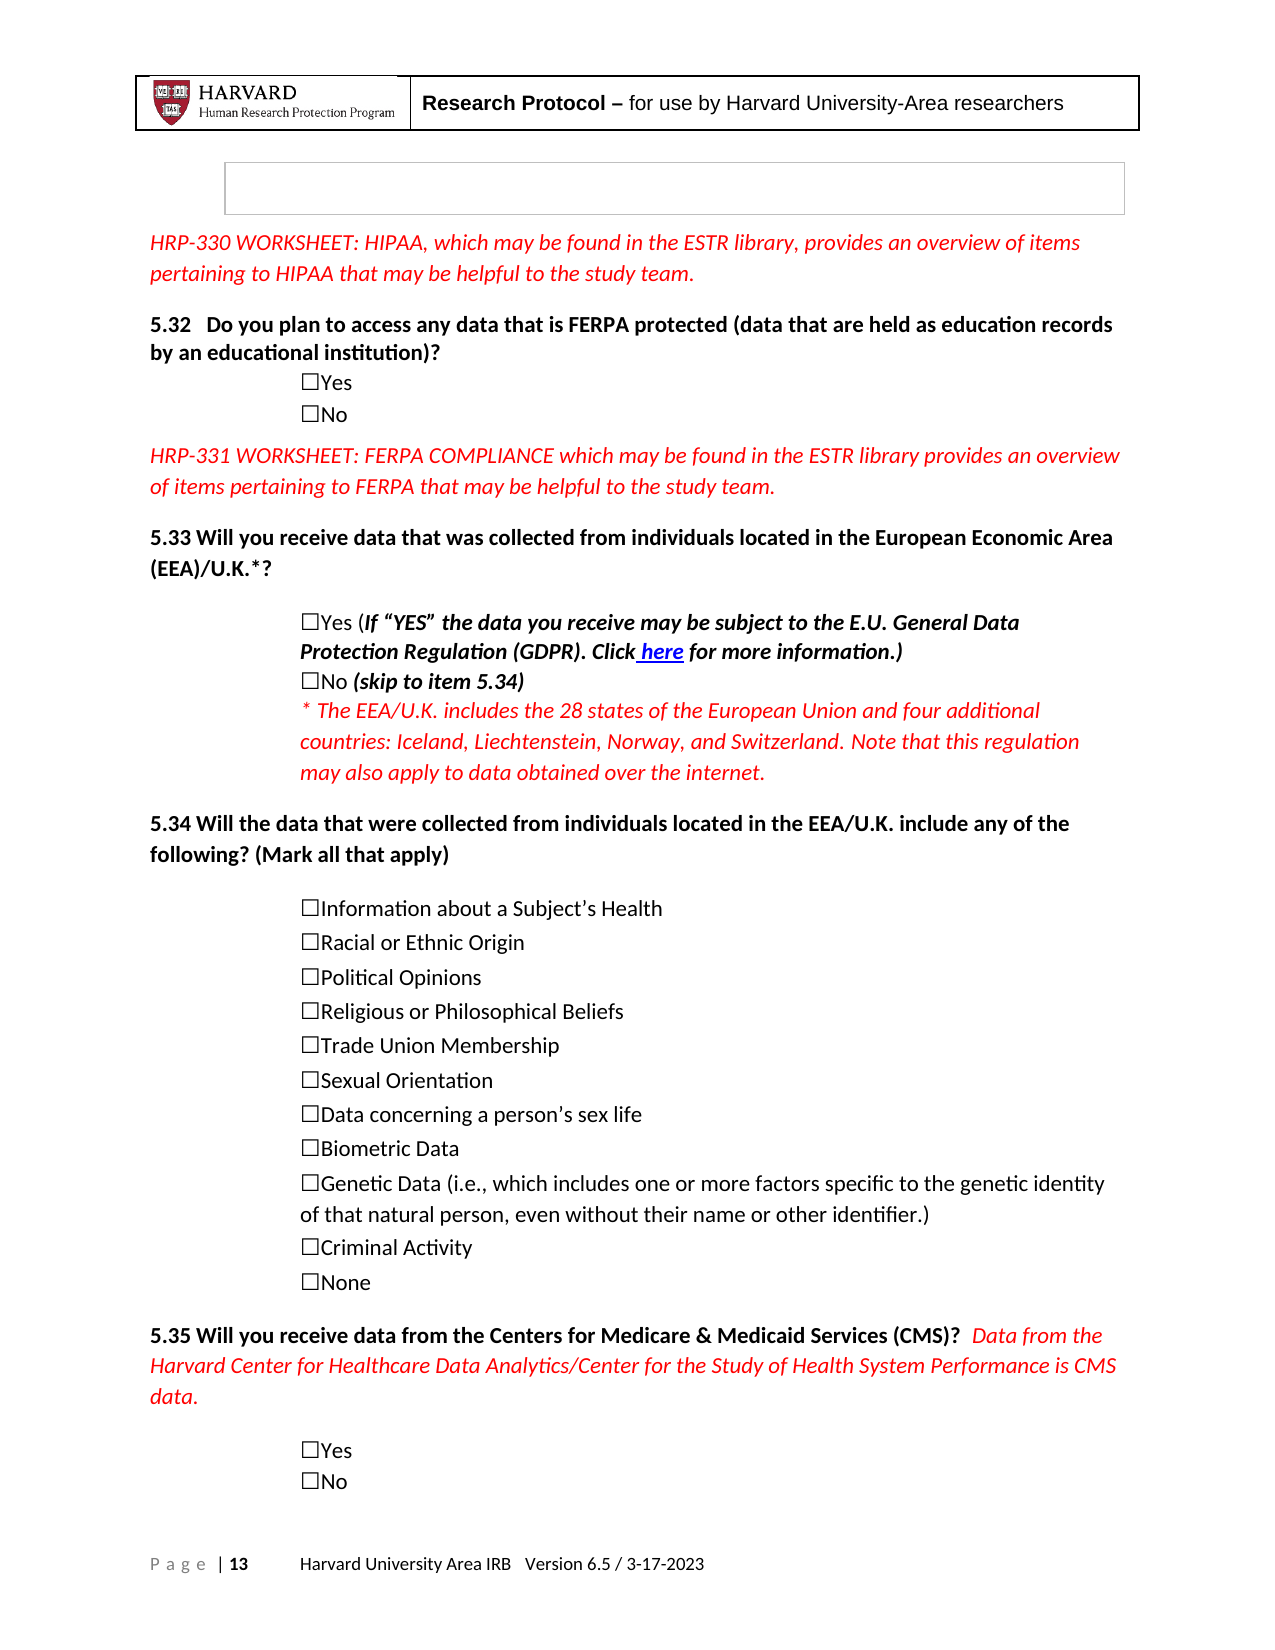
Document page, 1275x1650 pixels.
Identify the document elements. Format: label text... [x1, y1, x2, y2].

text No [300, 397, 1125, 429]
table_header [226, 163, 1124, 214]
text 5.34 Will the data that were collected from individuals located in the EEA/U.K. include any of the following? (Mark all that apply) [150, 809, 1125, 868]
list Data concerning a person’s sex life [300, 1098, 1125, 1129]
list No (skip to item 5.34) [300, 665, 1125, 696]
picture [149, 76, 398, 129]
text 5.35 Will you receive data from the Centers for Medicare & Medicaid Services (CMS)? Data from the Harvard Center for Healthcare Data Analytics/Center for the Study of Health System Performance is CMS data. [150, 1321, 1125, 1410]
text HRP-330 WORKSHEET: HIPAA, which may be found in the ESTR library, provides an overview of items pertaining to HIPAA that may be helpful to the study team. [150, 228, 1125, 287]
list Racial or Ethnic Origin [300, 926, 1125, 957]
list Information about a Subject’s Health [300, 892, 1125, 923]
text 5.33 Will you receive data that was collected from individuals located in the European Economic Area (EEA)/U.K.*? [150, 523, 1125, 582]
text Yes (If “YES” the data you receive may be subject to the E.U. General Data Protection Regulation (GDPR). Click here for more information.) [300, 606, 1125, 665]
list None [300, 1266, 1125, 1297]
text Yes [300, 366, 1125, 397]
list Trade Union Membership [300, 1029, 1125, 1060]
text HRP-331 WORKSHEET: FERPA COMPLIANCE which may be found in the ESTR library provides an overview of items pertaining to FERPA that may be helpful to the study team. [150, 441, 1125, 500]
list Genetic Data (i.e., which includes one or more factors specific to the genetic identity of that natural person, even without their name or other identifier.) [300, 1167, 1125, 1229]
list * The EEA/U.K. includes the 28 states of the European Union and four additional countries: Iceland, Liechtenstein, Norway, and Switzerland. Note that this regulation may also apply to data obtained over the internet. [300, 696, 1125, 786]
list Criminal Activity [300, 1231, 1125, 1263]
text Yes [150, 1434, 1125, 1465]
list Political Opinions [300, 960, 1125, 992]
text No [150, 1465, 1125, 1496]
list Religious or Philosophical Beliefs [300, 995, 1125, 1026]
list Biometric Data [300, 1132, 1125, 1163]
list Sexual Orientation [300, 1063, 1125, 1095]
text 5.32 Do you plan to access any data that is FERPA protected (data that are held as education records by an educational institution)? [150, 310, 1125, 366]
